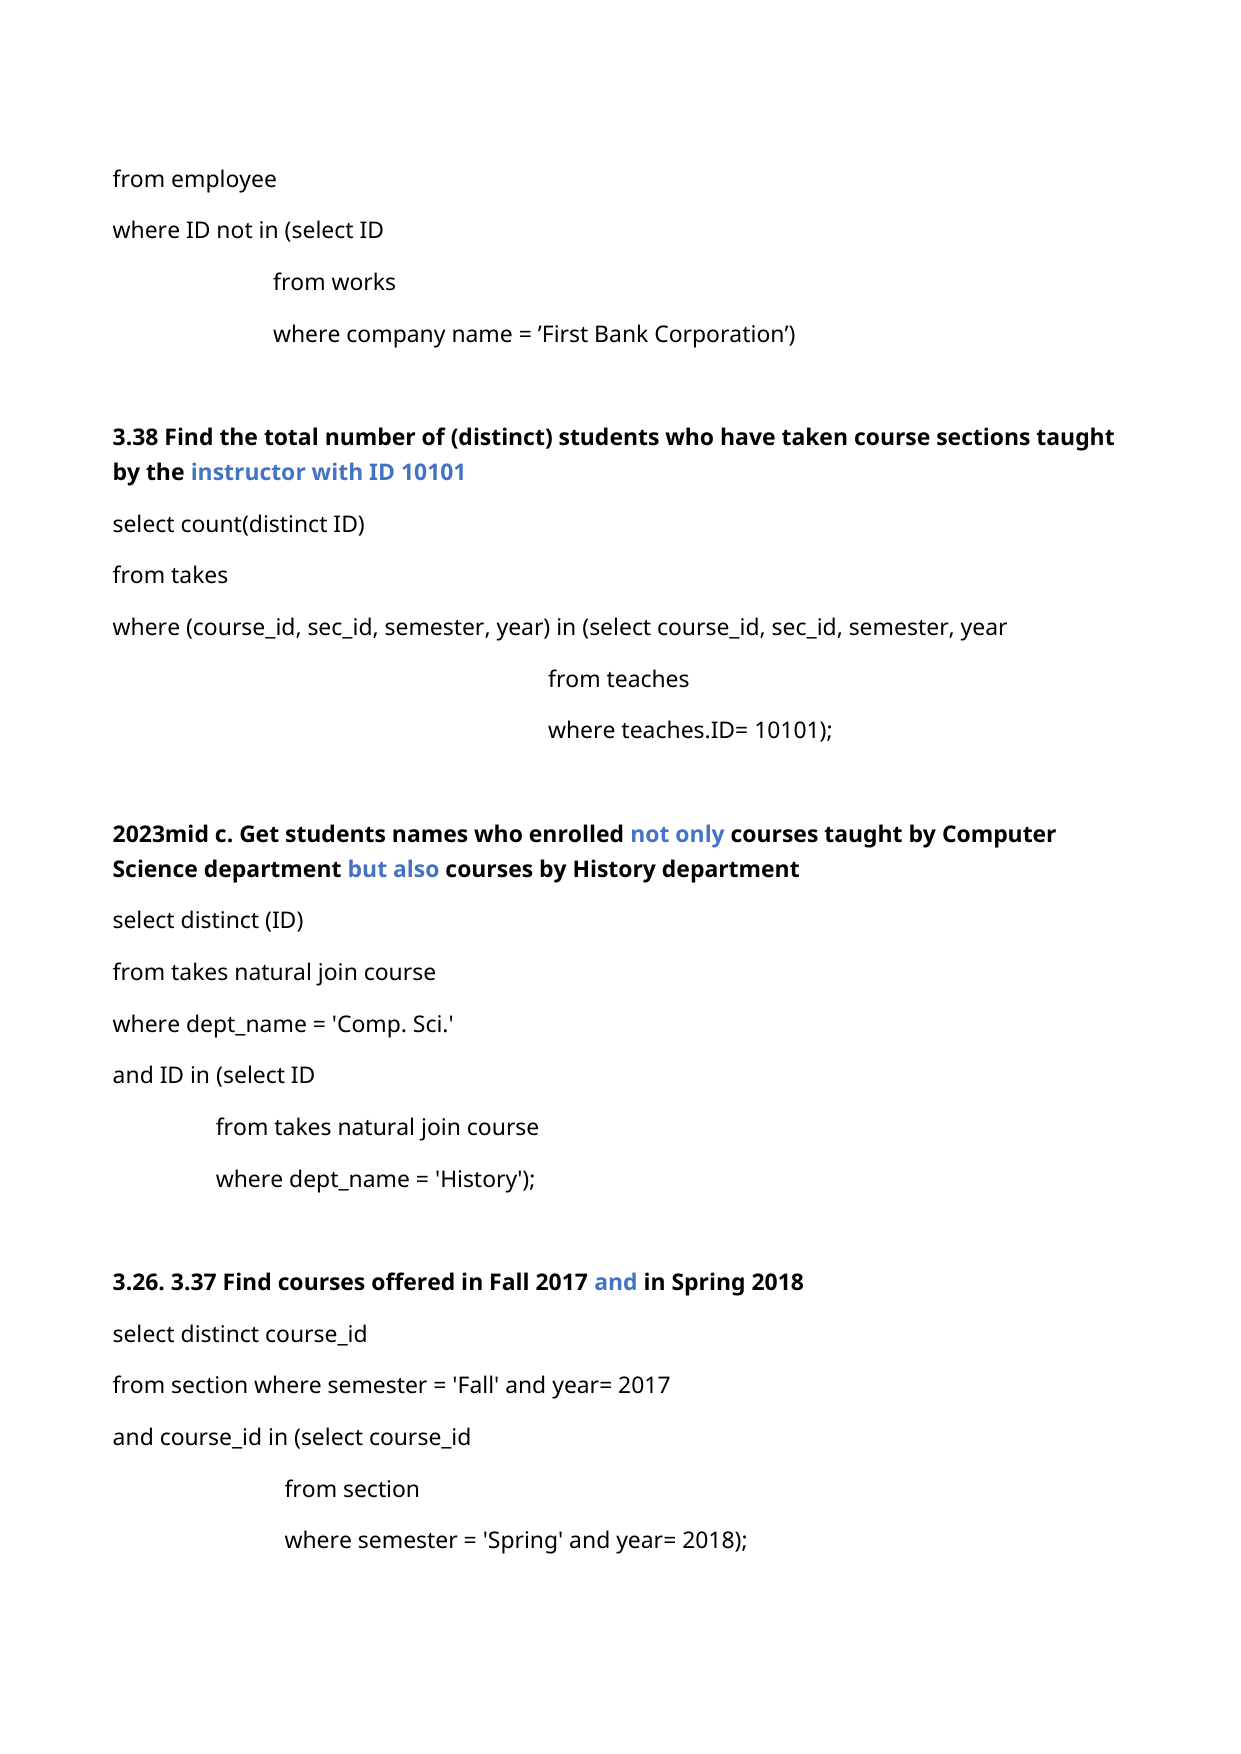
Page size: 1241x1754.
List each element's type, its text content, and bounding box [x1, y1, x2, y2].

text from takes [112, 559, 1128, 591]
text from teaches [112, 662, 1128, 694]
text where ID not in (select ID [112, 214, 1128, 246]
text from section where semester = 'Fall' and year= 2017 [112, 1369, 1128, 1401]
text from takes natural join course [112, 1110, 1128, 1143]
text and course_id in (select course_id [112, 1420, 1128, 1453]
text where company name = ’First Bank Corporation’) [112, 317, 1128, 349]
text where teaches.ID= 10101); [112, 714, 1128, 746]
text select distinct course_id [112, 1317, 1128, 1349]
text 3.26. 3.37 Find courses offered in Fall 2017 and in Spring 2018 [112, 1265, 1128, 1298]
text where dept_name = 'Comp. Sci.' [112, 1007, 1128, 1039]
text from takes natural join course [112, 955, 1128, 988]
text where (course_id, sec_id, semester, year) in (select course_id, sec_id, semester, year [112, 610, 1128, 643]
text select distinct (ID) [112, 904, 1128, 936]
text 2023mid c. Get students names who enrolled not only courses taught by Computer Science department but also courses by History department [112, 817, 1128, 884]
text and ID in (select ID [112, 1059, 1128, 1091]
text where dept_name = 'History'); [112, 1162, 1128, 1194]
text from section [112, 1472, 1128, 1504]
text 3.38 Find the total number of (distinct) students who have taken course sections taught by the instructor with ID 10101 [112, 420, 1128, 488]
text from works [112, 265, 1128, 298]
text select count(distinct ID) [112, 507, 1128, 539]
text where semester = 'Spring' and year= 2018); [112, 1524, 1128, 1556]
text from employee [112, 162, 1128, 194]
